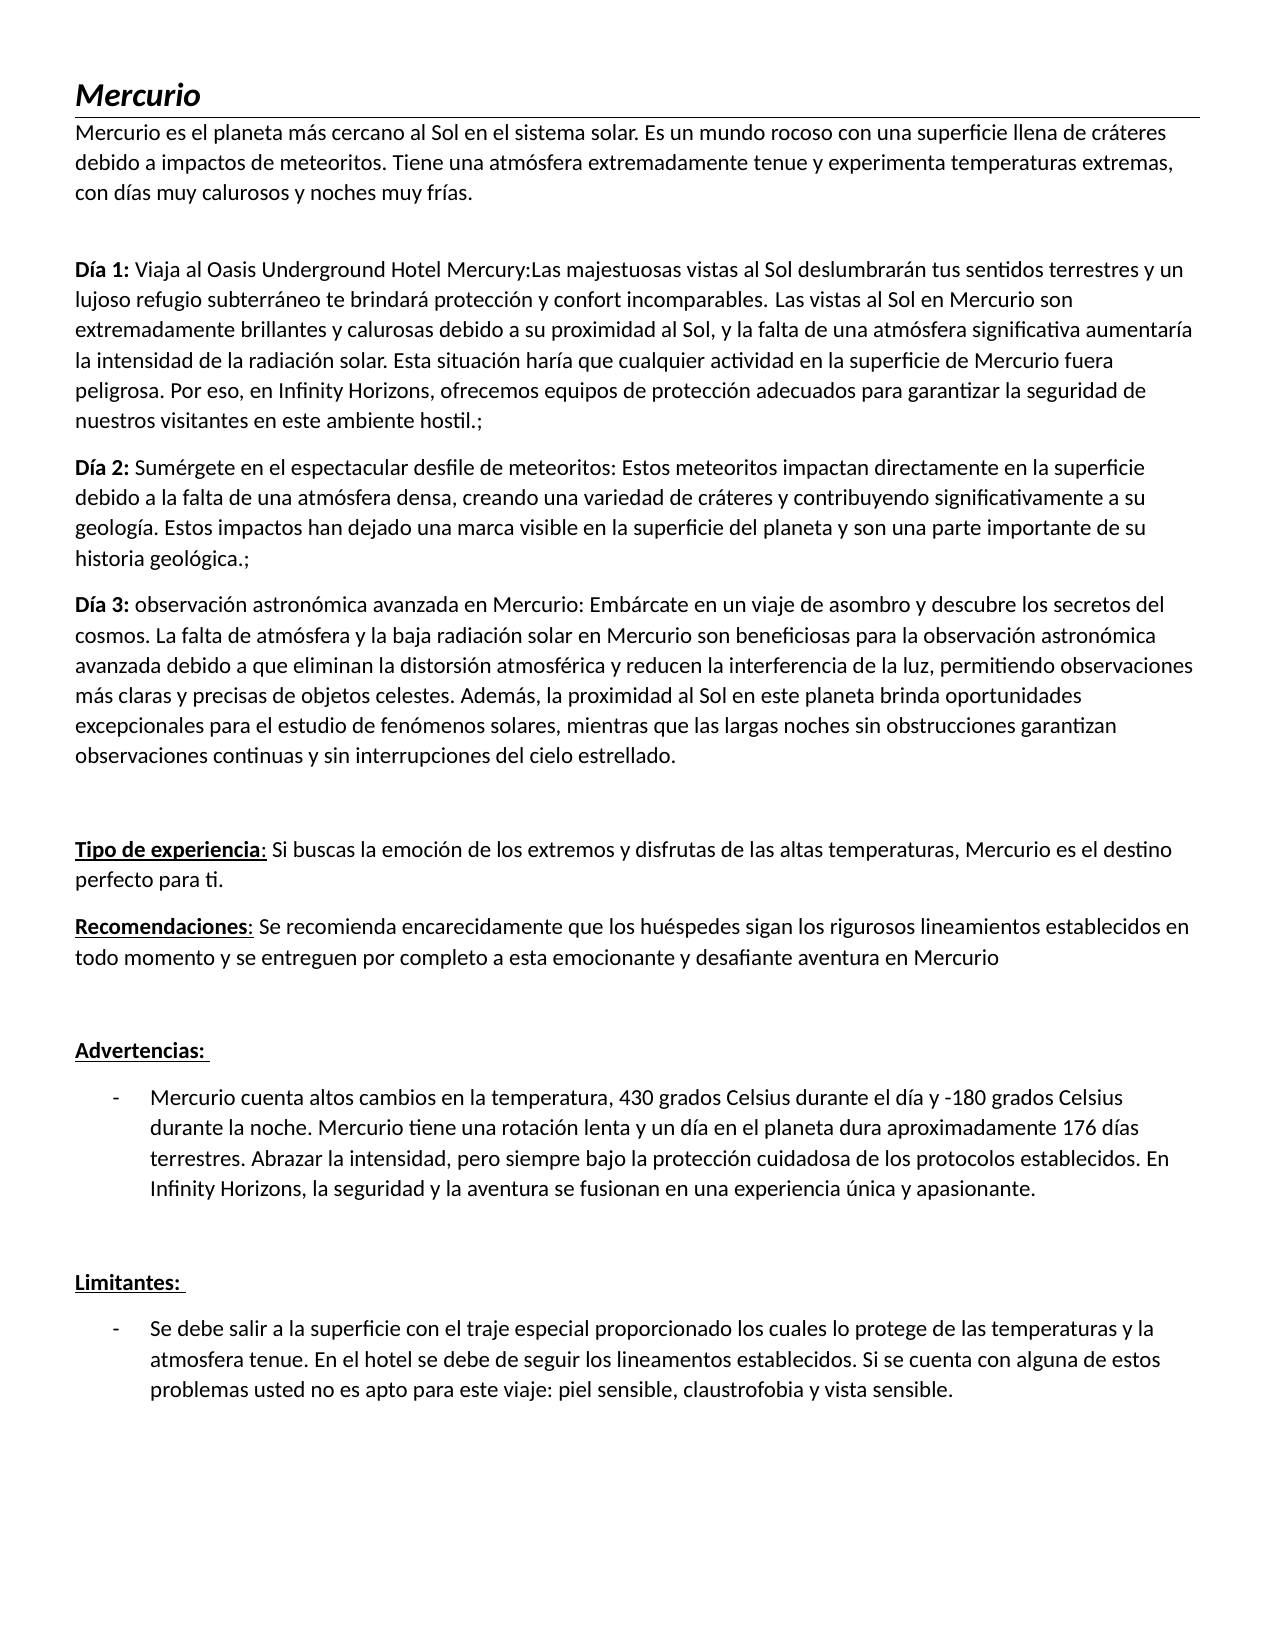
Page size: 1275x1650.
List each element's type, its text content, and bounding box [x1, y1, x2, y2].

text Advertencias: [75, 1036, 1200, 1064]
text Día 3: observación astronómica avanzada en Mercurio: Embárcate en un viaje de asombro y descubre los secretos del cosmos. La falta de atmósfera y la baja radiación solar en Mercurio son beneficiosas para la observación astronómica avanzada debido a que eliminan la distorsión atmosférica y reducen la interferencia de la luz, permitiendo observaciones más claras y precisas de objetos celestes. Además, la proximidad al Sol en este planeta brinda oportunidades excepcionales para el estudio de fenómenos solares, mientras que las largas noches sin obstrucciones garantizan observaciones continuas y sin interrupciones del cielo estrellado. [75, 591, 1200, 769]
text Día 1: Viaja al Oasis Underground Hotel Mercury:Las majestuosas vistas al Sol deslumbrarán tus sentidos terrestres y un lujoso refugio subterráneo te brindará protección y confort incomparables. Las vistas al Sol en Mercurio son extremadamente brillantes y calurosas debido a su proximidad al Sol, y la falta de una atmósfera significativa aumentaría la intensidad de la radiación solar. Esta situación haría que cualquier actividad en la superficie de Mercurio fuera peligrosa. Por eso, en Infinity Horizons, ofrecemos equipos de protección adecuados para garantizar la seguridad de nuestros visitantes en este ambiente hostil.; [75, 225, 1200, 434]
text Recomendaciones: Se recomienda encarecidamente que los huéspedes sigan los rigurosos lineamientos establecidos en todo momento y se entreguen por completo a esta emocionante y desafiante aventura en Mercurio [75, 912, 1200, 971]
list Mercurio cuenta altos cambios en la temperatura, 430 grados Celsius durante el día y -180 grados Celsius durante la noche. Mercurio tiene una rotación lenta y un día en el planeta dura aproximadamente 176 días terrestres. Abrazar la intensidad, pero siempre bajo la protección cuidadosa de los protocolos establecidos. En Infinity Horizons, la seguridad y la aventura se fusionan en una experiencia única y apasionante. [112, 1083, 1200, 1202]
text Mercurio es el planeta más cercano al Sol en el sistema solar. Es un mundo rocoso con una superficie llena de cráteres debido a impactos de meteoritos. Tiene una atmósfera extremadamente tenue y experimenta temperaturas extremas, con días muy calurosos y noches muy frías. [75, 118, 1200, 206]
list Se debe salir a la superficie con el traje especial proporcionado los cuales lo protege de las temperaturas y la atmosfera tenue. En el hotel se debe de seguir los lineamentos establecidos. Si se cuenta con alguna de estos problemas usted no es apto para este viaje: piel sensible, claustrofobia y vista sensible. [112, 1314, 1200, 1403]
text Día 2: Sumérgete en el espectacular desfile de meteoritos: Estos meteoritos impactan directamente en la superficie debido a la falta de una atmósfera densa, creando una variedad de cráteres y contribuyendo significativamente a su geología. Estos impactos han dejado una marca visible en la superficie del planeta y son una parte importante de su historia geológica.; [75, 453, 1200, 572]
text Limitantes: [75, 1268, 1200, 1296]
text Tipo de experiencia: Si buscas la emoción de los extremos y disfrutas de las altas temperaturas, Mercurio es el destino perfecto para ti. [75, 835, 1200, 893]
